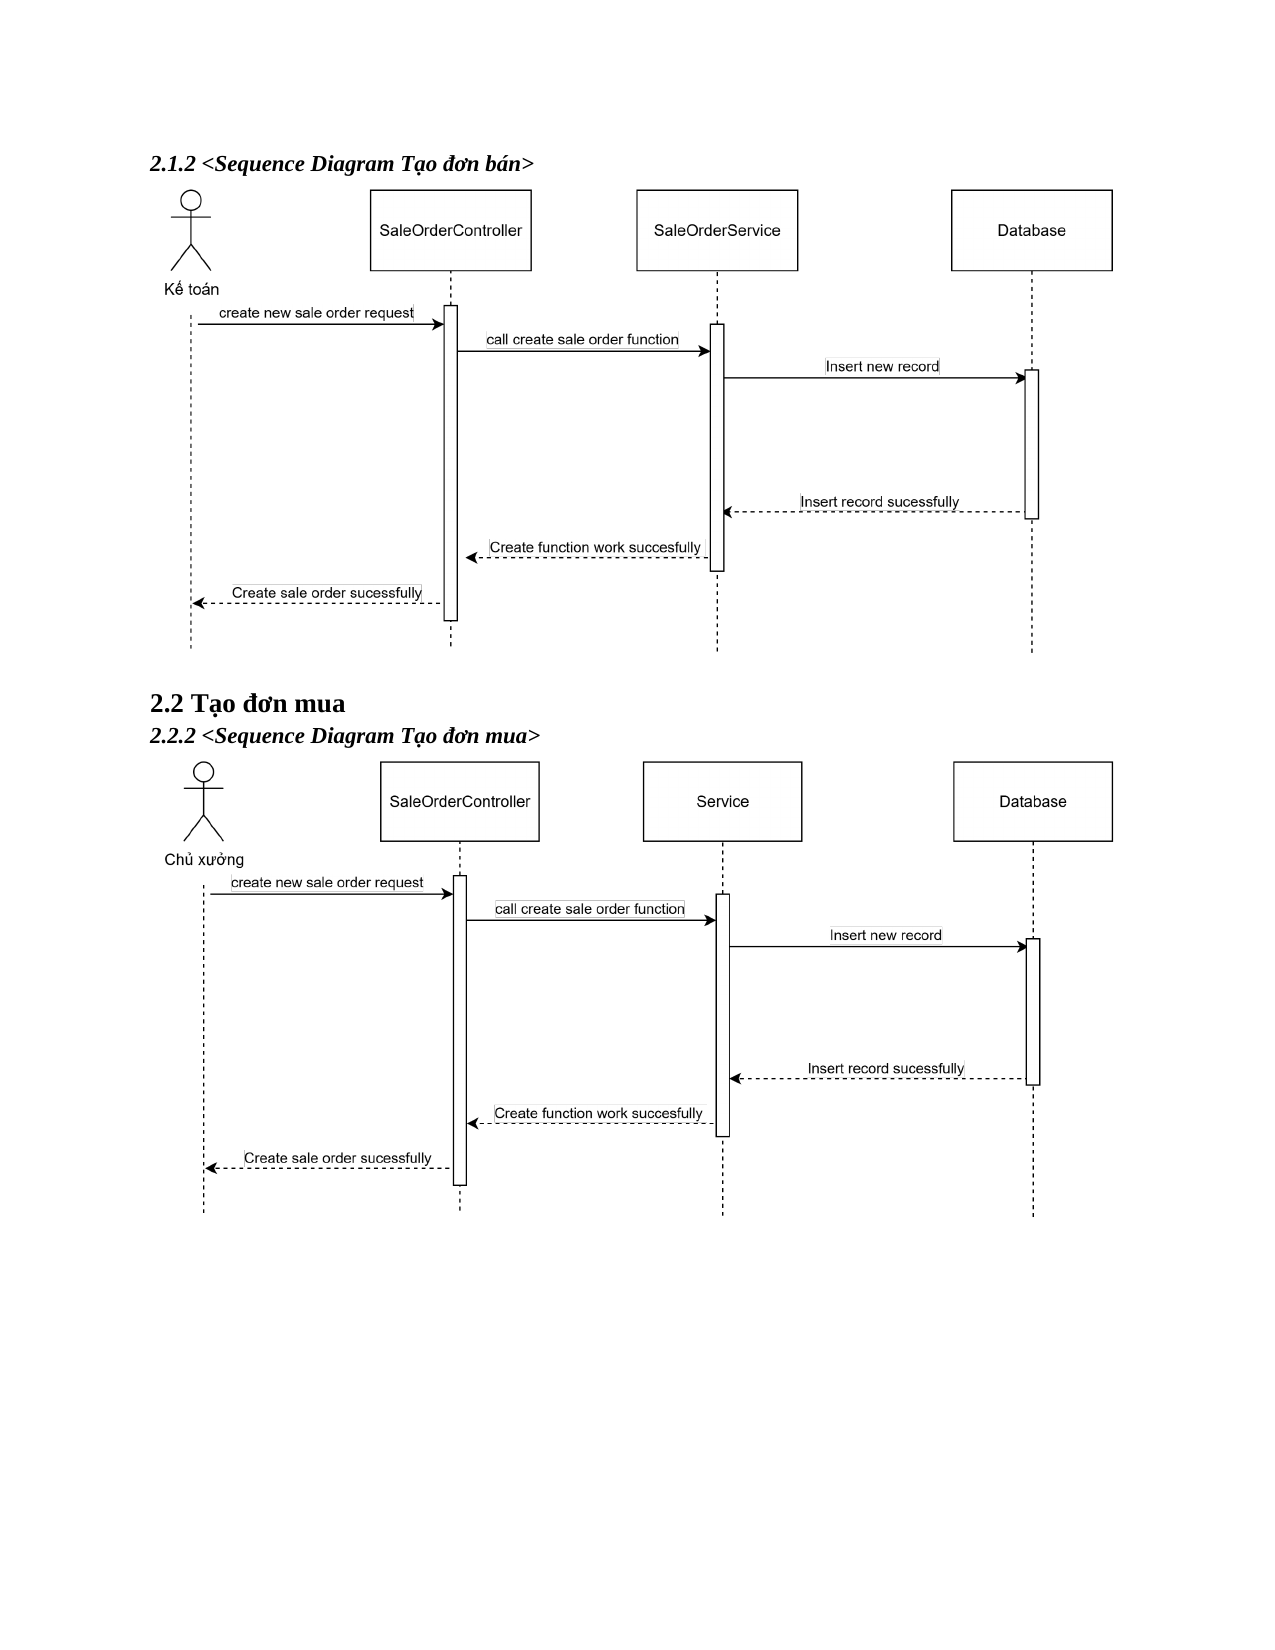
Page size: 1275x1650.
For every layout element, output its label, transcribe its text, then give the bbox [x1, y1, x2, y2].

subtitle 2.2 Tạo đơn mua [150, 687, 1125, 718]
subtitle 2.1.2 <Sequence Diagram Tạo đơn bán> [150, 150, 1125, 176]
subtitle 2.2.2 <Sequence Diagram Tạo đơn mua> [150, 722, 1125, 748]
picture [150, 748, 1125, 1232]
picture [150, 176, 1125, 668]
